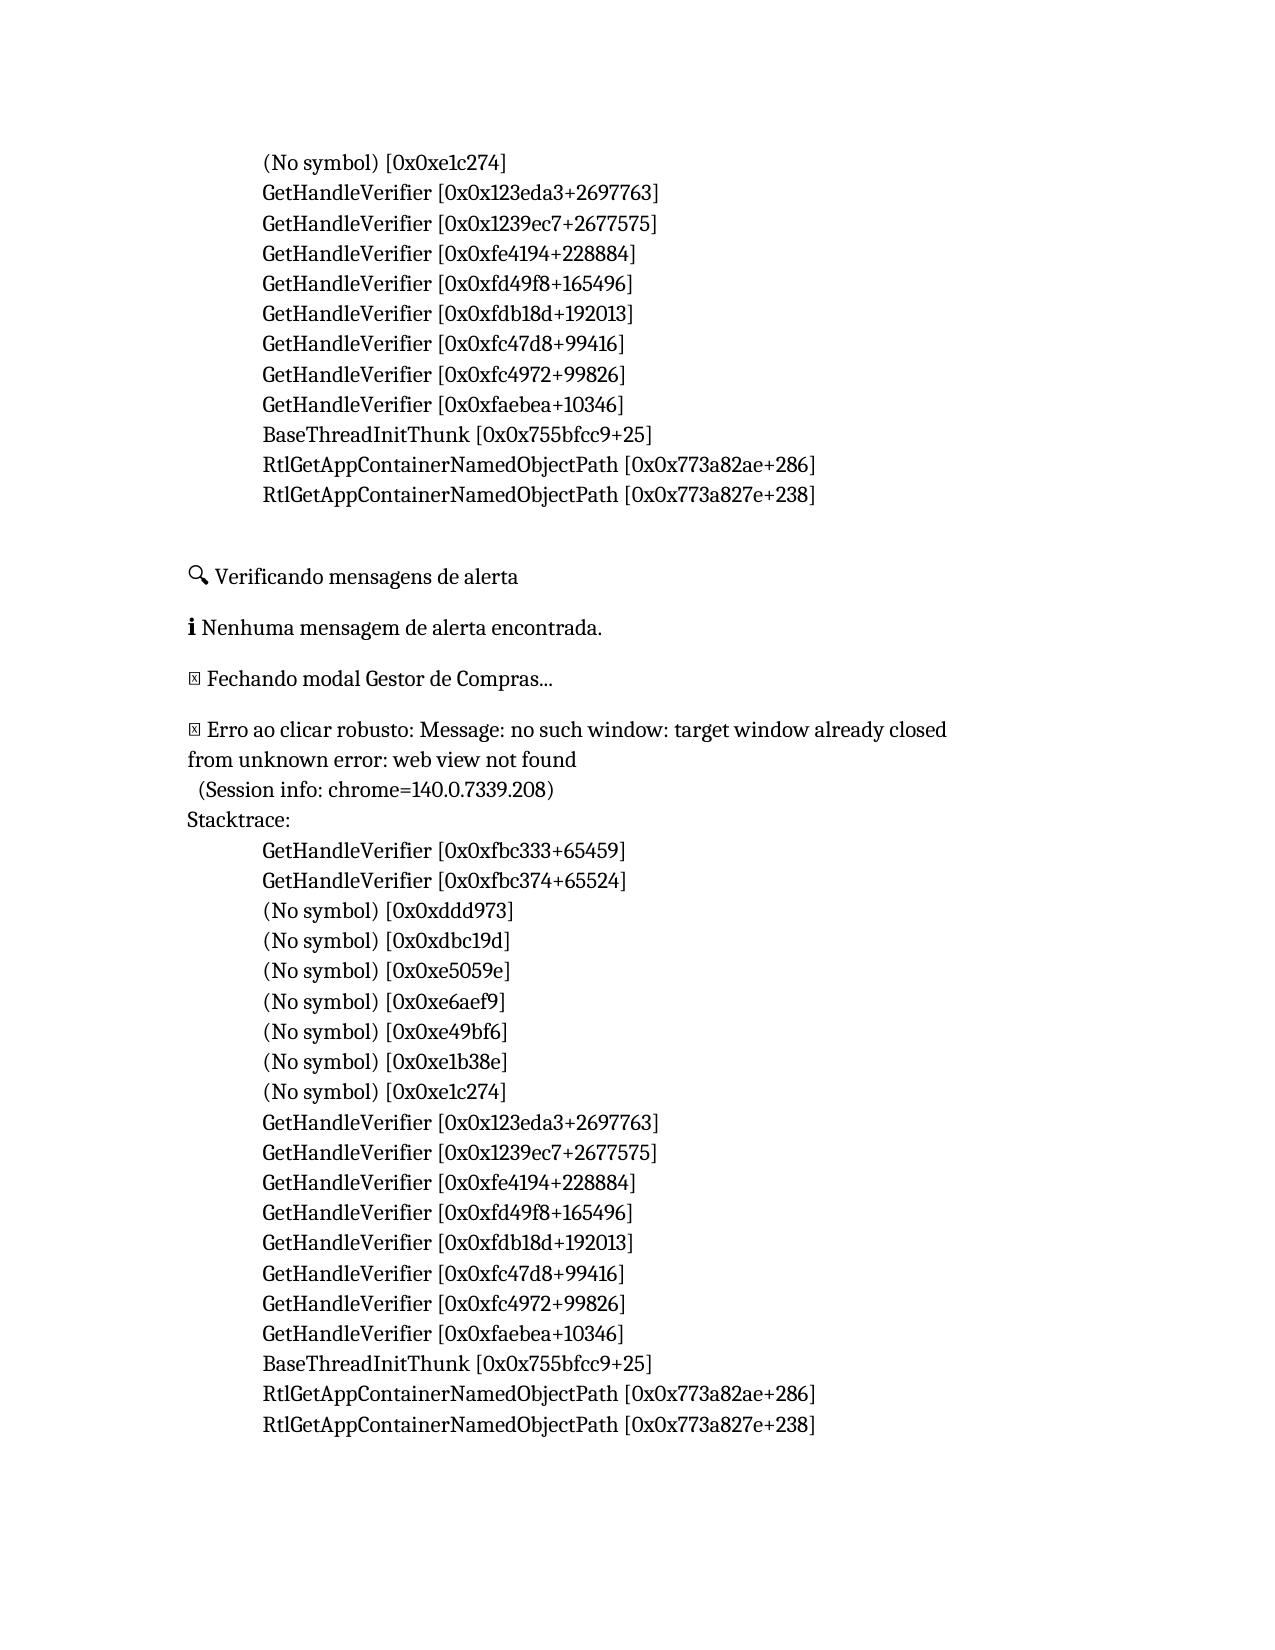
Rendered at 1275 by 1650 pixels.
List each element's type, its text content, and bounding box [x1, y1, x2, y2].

text 🔍 Verificando mensagens de alerta [187, 563, 1087, 590]
text ℹ️ Nenhuma mensagem de alerta encontrada. [187, 614, 1087, 641]
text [187, 150, 1087, 539]
text 🔄 Fechando modal Gestor de Compras... [187, 666, 1087, 692]
text ❌ Erro ao clicar robusto: Message: no such window: target window already closed from unknown error: web view not found (Session info: chrome=140.0.7339.208) Stacktrace: GetHandleVerifier [0x0xfbc333+65459] GetHandleVerifier [0x0xfbc374+65524] (No symbol) [0x0xddd973] (No symbol) [0x0xdbc19d] (No symbol) [0x0xe5059e] (No symbol) [0x0xe6aef9] (No symbol) [0x0xe49bf6] (No symbol) [0x0xe1b38e] (No symbol) [0x0xe1c274] GetHandleVerifier [0x0x123eda3+2697763] GetHandleVerifier [0x0x1239ec7+2677575] GetHandleVerifier [0x0xfe4194+228884] GetHandleVerifier [0x0xfd49f8+165496] GetHandleVerifier [0x0xfdb18d+192013] GetHandleVerifier [0x0xfc47d8+99416] GetHandleVerifier [0x0xfc4972+99826] GetHandleVerifier [0x0xfaebea+10346] BaseThreadInitThunk [0x0x755bfcc9+25] RtlGetAppContainerNamedObjectPath [0x0x773a82ae+286] RtlGetAppContainerNamedObjectPath [0x0x773a827e+238] [187, 717, 1087, 1468]
